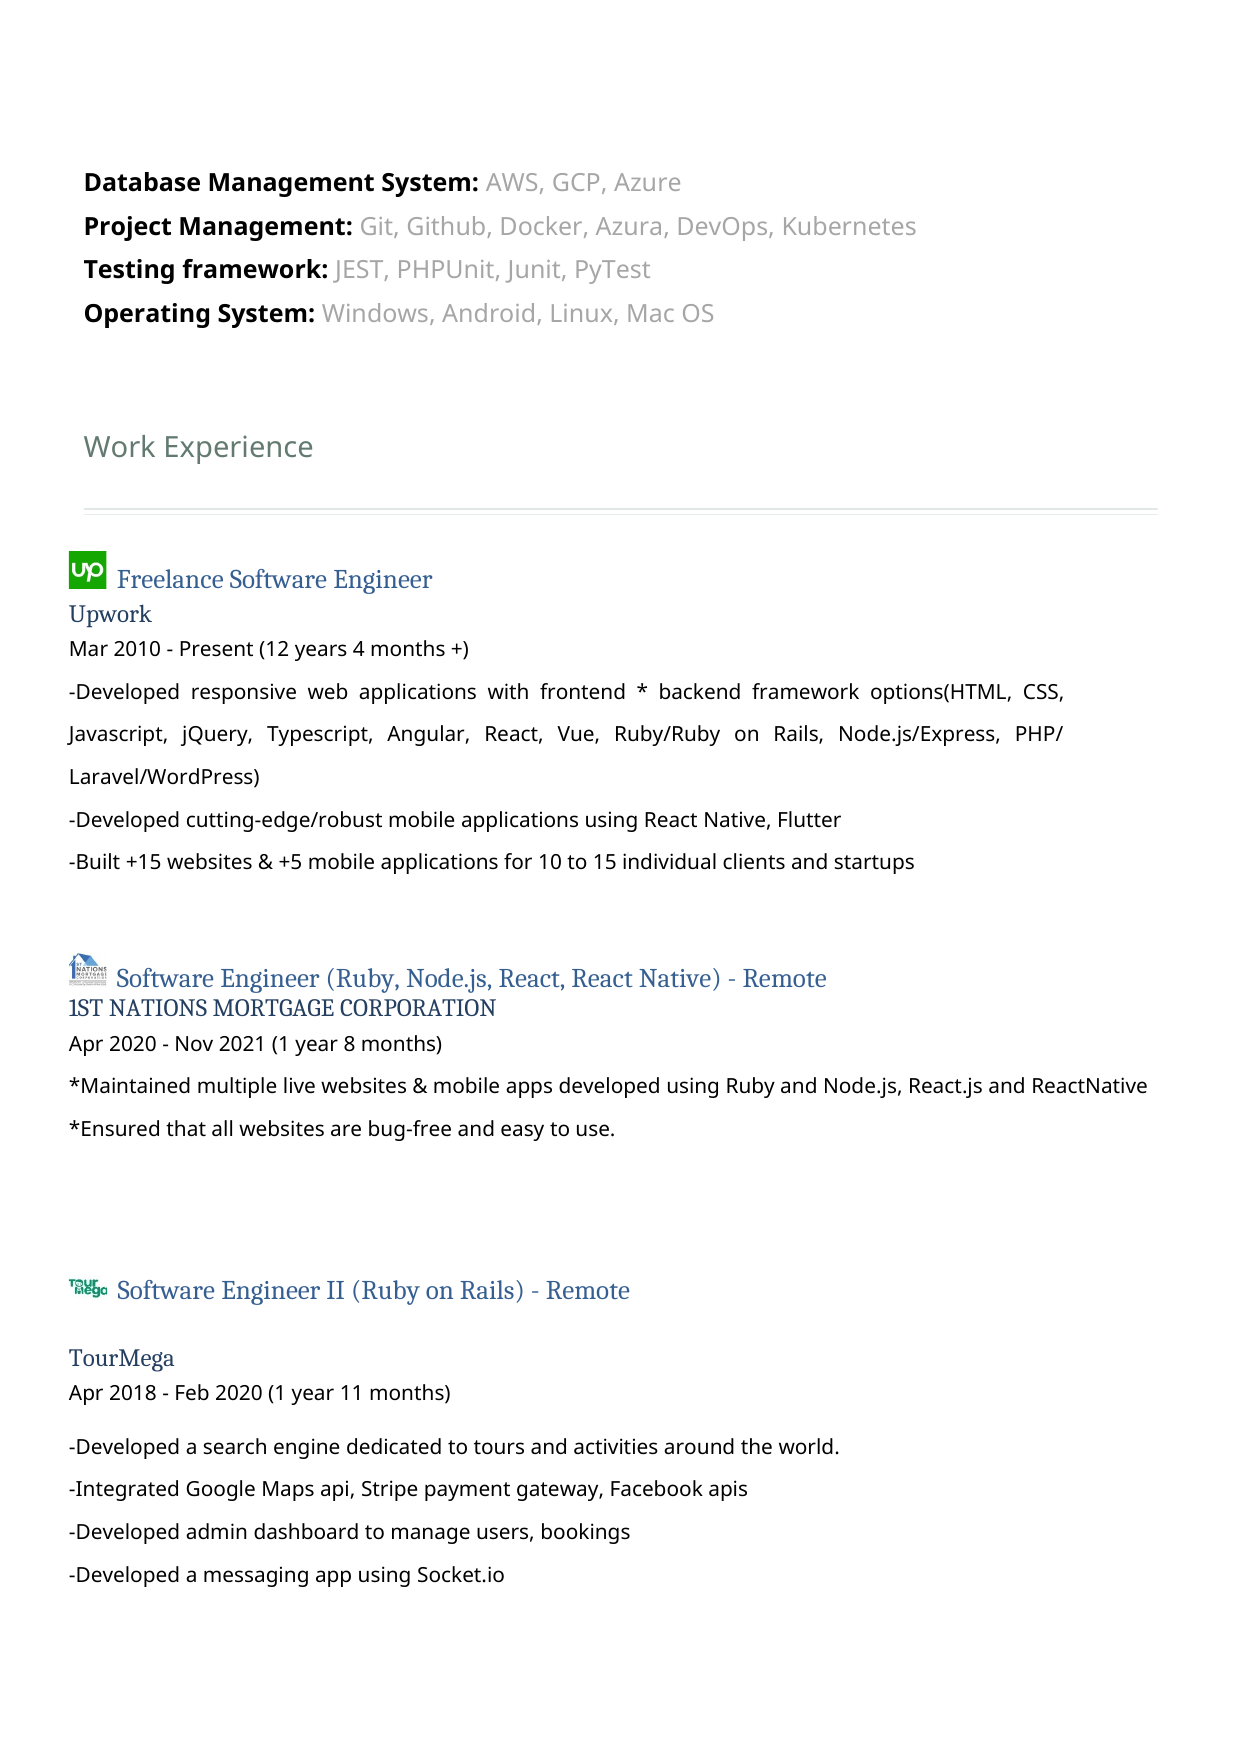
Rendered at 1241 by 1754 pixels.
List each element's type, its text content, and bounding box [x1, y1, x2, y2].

subtitle 1ST NATIONS MORTGAGE CORPORATION [69, 994, 1173, 1023]
text Mar 2010 - Present (12 years 4 months +) [69, 634, 1173, 663]
subtitle Software Engineer II (Ruby on Rails) - Remote [69, 1275, 1173, 1306]
text -Developed a messaging app using Socket.io [69, 1560, 1173, 1588]
subtitle Software Engineer (Ruby, Node.js, React, React Native) - Remote [69, 951, 1173, 994]
picture [68, 551, 107, 589]
text -Built +15 websites & +5 mobile applications for 10 to 15 individual clients and startups [69, 847, 1173, 876]
subtitle Operating System: Windows, Android, Linux, Mac OS [83, 296, 1173, 329]
text -Developed responsive web applications with frontend * backend framework options(HTML, CSS, Javascript, jQuery, Typescript, Angular, React, Vue, Ruby/Ruby on Rails, Node.js/Express, PHP/ Laravel/WordPress) [69, 677, 1065, 791]
picture [83, 508, 1158, 515]
subtitle Database Management System: AWS, GCP, Azure [83, 164, 1173, 199]
subtitle Project Management: Git, Github, Docker, Azura, DevOps, Kubernetes [83, 208, 1173, 242]
subtitle TourMega [69, 1343, 1173, 1372]
text -Developed a search engine dedicated to tours and activities around the world. [69, 1432, 1173, 1460]
subtitle Upwork [69, 600, 1173, 628]
text -Integrated Google Maps api, Stripe payment gateway, Facebook apis [69, 1474, 1173, 1503]
subtitle Testing framework: JEST, PHPUnit, Junit, PyTest [83, 252, 1173, 286]
text -Developed cutting-edge/robust mobile applications using React Native, Flutter [69, 805, 1173, 833]
text *Ensured that all websites are bug-free and easy to use. [69, 1114, 1173, 1143]
subtitle Work Experience [83, 426, 1173, 466]
picture [68, 951, 107, 987]
text -Developed admin dashboard to manage users, bookings [69, 1517, 1173, 1546]
subtitle Freelance Software Engineer [69, 559, 1173, 596]
text Apr 2020 - Nov 2021 (1 year 8 months) [69, 1029, 1173, 1057]
picture [68, 1275, 108, 1300]
text *Maintained multiple live websites & mobile apps developed using Ruby and Node.js, React.js and ReactNative [69, 1072, 1173, 1100]
text Apr 2018 - Feb 2020 (1 year 11 months) [69, 1378, 1173, 1407]
